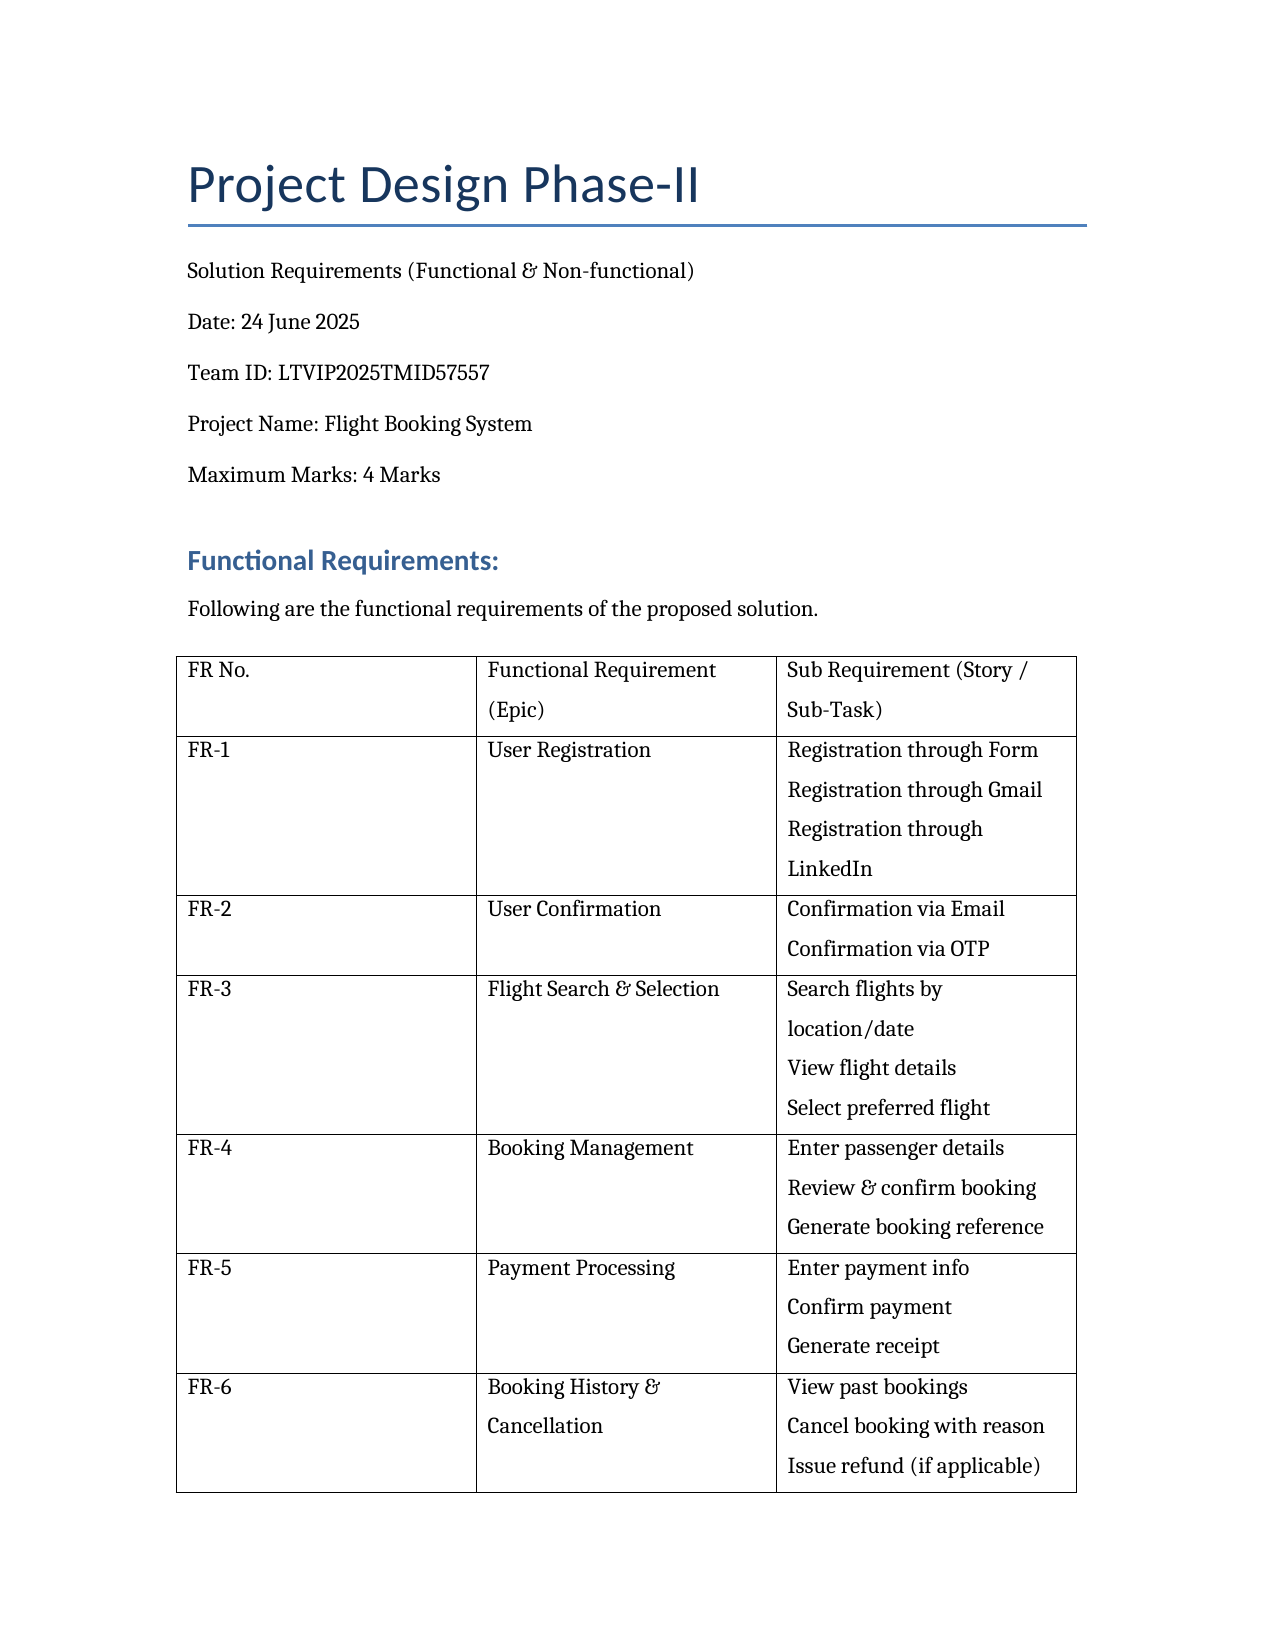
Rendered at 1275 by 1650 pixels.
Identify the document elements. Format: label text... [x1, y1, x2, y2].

table_cell Search flights by location/date View flight details Select preferred flight [777, 976, 1076, 1134]
text Team ID: LTVIP2025TMID57557 [187, 360, 1087, 386]
table_cell View past bookings Cancel booking with reason Issue refund (if applicable) [777, 1374, 1076, 1492]
text Project Name: Flight Booking System [187, 411, 1087, 437]
table_cell Booking History & Cancellation [477, 1374, 776, 1492]
table_cell Flight Search & Selection [477, 976, 776, 1134]
table_cell Enter payment info Confirm payment Generate receipt [777, 1254, 1076, 1373]
text Maximum Marks: 4 Marks [187, 462, 1087, 488]
table_cell FR-4 [177, 1135, 476, 1253]
table_cell FR-3 [177, 976, 476, 1134]
title Project Design Phase-II [187, 150, 1087, 227]
table_cell Confirmation via Email Confirmation via OTP [777, 896, 1076, 975]
text Solution Requirements (Functional & Non-functional) [187, 258, 1087, 284]
table_cell User Confirmation [477, 896, 776, 975]
table_header Sub Requirement (Story / Sub-Task) [777, 657, 1076, 736]
text Following are the functional requirements of the proposed solution. [187, 596, 1087, 622]
table_cell FR-1 [177, 737, 476, 895]
table_cell Booking Management [477, 1135, 776, 1253]
table_cell FR-2 [177, 896, 476, 975]
table_header Functional Requirement (Epic) [477, 657, 776, 736]
table_cell User Registration [477, 737, 776, 895]
table_cell Payment Processing [477, 1254, 776, 1373]
subtitle Functional Requirements: [187, 542, 1087, 578]
table_header FR No. [177, 657, 476, 736]
table_cell Enter passenger details Review & confirm booking Generate booking reference [777, 1135, 1076, 1253]
table_cell Registration through Form Registration through Gmail Registration through LinkedIn [777, 737, 1076, 895]
table_cell FR-6 [177, 1374, 476, 1492]
table_cell FR-5 [177, 1254, 476, 1373]
text Date: 24 June 2025 [187, 309, 1087, 335]
